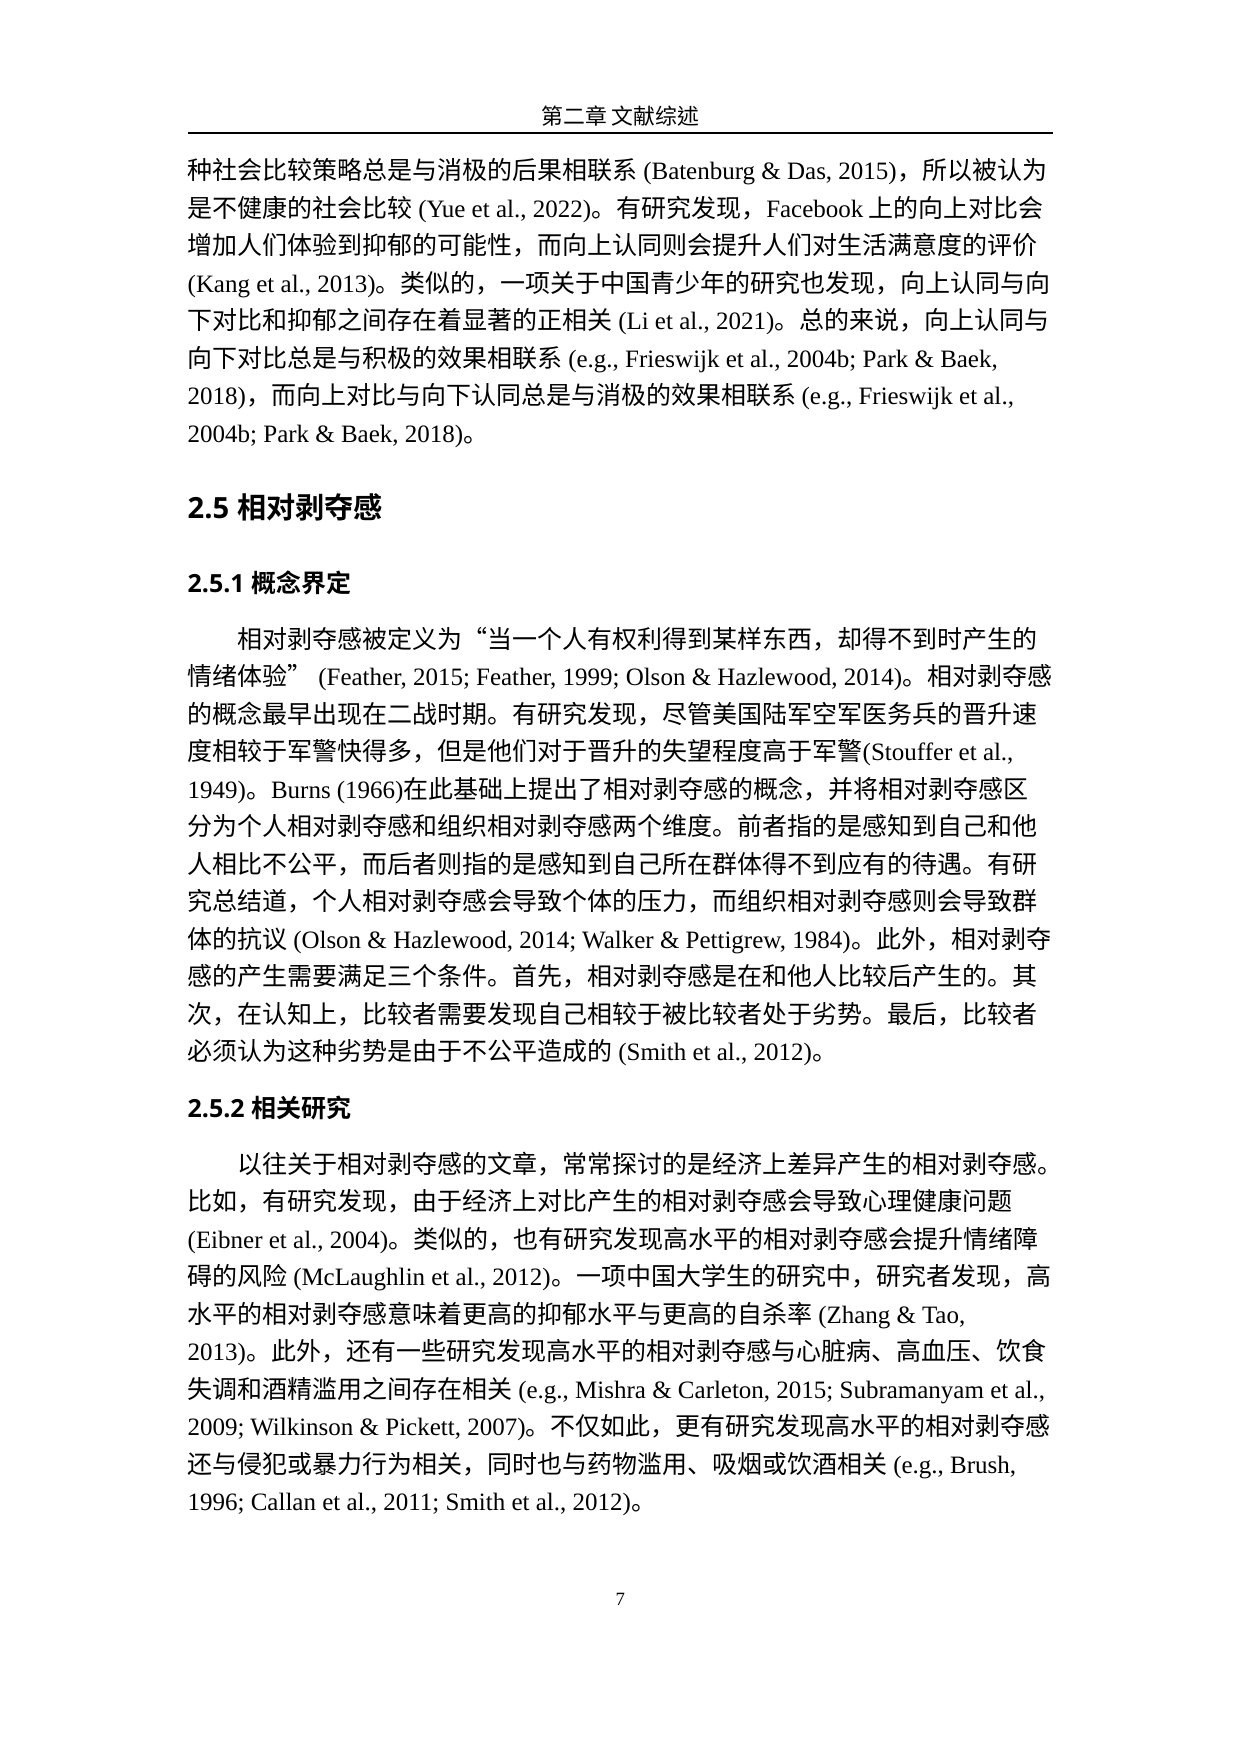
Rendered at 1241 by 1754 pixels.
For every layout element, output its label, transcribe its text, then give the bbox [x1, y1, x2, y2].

text 相对剥夺感被定义为“当一个人有权利得到某样东西，却得不到时产生的情绪体验” (Feather, 2015; Feather, 1999; Olson & Hazlewood, 2014)。相对剥夺感的概念最早出现在二战时期。有研究发现，尽管美国陆军空军医务兵的晋升速度相较于军警快得多，但是他们对于晋升的失望程度高于军警(Stouffer et al., 1949)。Burns (1966)在此基础上提出了相对剥夺感的概念，并将相对剥夺感区分为个人相对剥夺感和组织相对剥夺感两个维度。前者指的是感知到自己和他人相比不公平，而后者则指的是感知到自己所在群体得不到应有的待遇。有研究总结道，个人相对剥夺感会导致个体的压力，而组织相对剥夺感则会导致群体的抗议 (Olson & Hazlewood, 2014; Walker & Pettigrew, 1984)。此外，相对剥夺感的产生需要满足三个条件。首先，相对剥夺感是在和他人比较后产生的。其次，在认知上，比较者需要发现自己相较于被比较者处于劣势。最后，比较者必须认为这种劣势是由于不公平造成的 (Smith et al., 2012)。 [187, 619, 1053, 1069]
subtitle 2.5 相对剥夺感 [187, 469, 1053, 544]
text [187, 150, 1053, 450]
text 以往关于相对剥夺感的文章，常常探讨的是经济上差异产生的相对剥夺感。比如，有研究发现，由于经济上对比产生的相对剥夺感会导致心理健康问题 (Eibner et al., 2004)。类似的，也有研究发现高水平的相对剥夺感会提升情绪障碍的风险 (McLaughlin et al., 2012)。一项中国大学生的研究中，研究者发现，高水平的相对剥夺感意味着更高的抑郁水平与更高的自杀率 (Zhang & Tao, 2013)。此外，还有一些研究发现高水平的相对剥夺感与心脏病、高血压、饮食失调和酒精滥用之间存在相关 (e.g., Mishra & Carleton, 2015; Subramanyam et al., 2009; Wilkinson & Pickett, 2007)。不仅如此，更有研究发现高水平的相对剥夺感还与侵犯或暴力行为相关，同时也与药物滥用、吸烟或饮酒相关 (e.g., Brush, 1996; Callan et al., 2011; Smith et al., 2012)。 [187, 1144, 1053, 1519]
subtitle 2.5.1 概念界定 [187, 562, 1053, 600]
subtitle 2.5.2 相关研究 [187, 1087, 1053, 1125]
